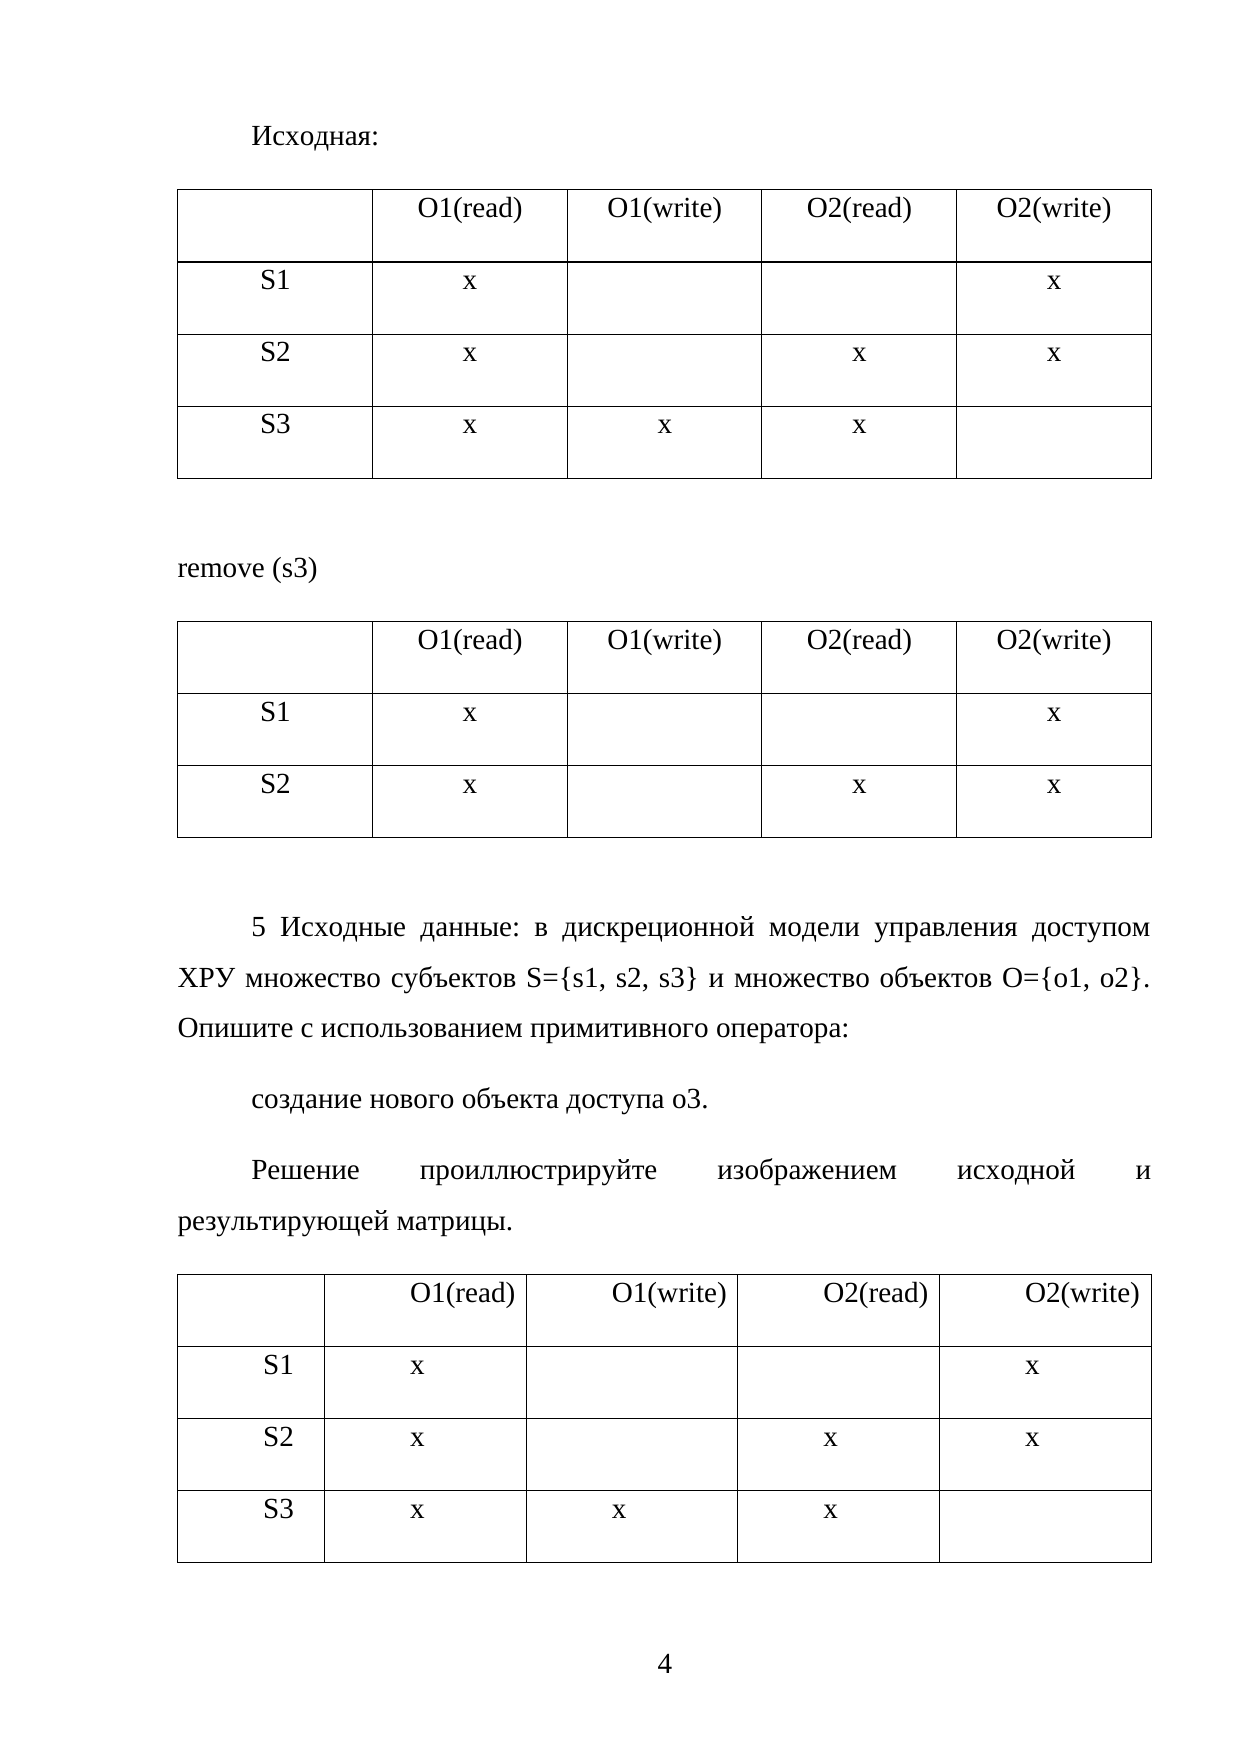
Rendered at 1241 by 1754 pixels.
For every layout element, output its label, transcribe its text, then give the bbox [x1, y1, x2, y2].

table_cell [762, 694, 956, 765]
table_cell [568, 766, 761, 837]
table_header O1(read) [373, 190, 567, 261]
table_cell x [373, 335, 567, 406]
text Решение проиллюстрируйте изображением исходной и результирующей матрицы. [177, 1152, 1152, 1236]
table_header O1(read) [325, 1275, 526, 1346]
table_cell x [373, 694, 567, 765]
table_cell [527, 1347, 737, 1418]
table_cell [568, 335, 761, 406]
table_cell S2 [178, 1419, 324, 1490]
table_cell S1 [178, 263, 372, 333]
table_cell x [940, 1347, 1151, 1418]
table_header O1(read) [373, 622, 567, 693]
table_cell x [373, 263, 567, 333]
table_cell [940, 1491, 1151, 1562]
table_cell x [762, 407, 956, 478]
text создание нового объекта доступа o3. [177, 1081, 1152, 1115]
table_header O2(read) [762, 190, 956, 261]
table_cell x [940, 1419, 1151, 1490]
text remove (s3) [177, 550, 1152, 583]
table_header O1(write) [527, 1275, 737, 1346]
table_cell [568, 694, 761, 765]
table_cell x [325, 1491, 526, 1562]
table_cell x [373, 407, 567, 478]
table_header [178, 1275, 324, 1346]
table_header O2(read) [738, 1275, 939, 1346]
table_header O2(write) [957, 622, 1151, 693]
table_cell S1 [178, 1347, 324, 1418]
table_header [178, 190, 372, 261]
table_cell S1 [178, 694, 372, 765]
table_cell S2 [178, 335, 372, 406]
table_cell S3 [178, 1491, 324, 1562]
table_cell [762, 263, 956, 333]
table_cell x [738, 1419, 939, 1490]
table_cell [527, 1419, 737, 1490]
table_cell x [957, 694, 1151, 765]
table_header O1(write) [568, 190, 761, 261]
table_cell x [568, 407, 761, 478]
text 5 Исходные данные: в дискреционной модели управления доступом ХРУ множество субъектов S={s1, s2, s3} и множество объектов O={o1, o2}. Опишите с использованием примитивного оператора: [177, 909, 1152, 1043]
table_header O2(write) [957, 190, 1151, 261]
table_cell x [957, 766, 1151, 837]
table_cell x [373, 766, 567, 837]
table_cell x [325, 1347, 526, 1418]
table_cell x [957, 335, 1151, 406]
table_header O2(write) [940, 1275, 1151, 1346]
table_cell x [325, 1419, 526, 1490]
table_cell S3 [178, 407, 372, 478]
text Исходная: [177, 118, 1152, 152]
table_cell [568, 263, 761, 333]
table_cell x [762, 766, 956, 837]
table_cell x [527, 1491, 737, 1562]
table_cell S2 [178, 766, 372, 837]
table_header O1(write) [568, 622, 761, 693]
table_cell x [762, 335, 956, 406]
table_cell [738, 1347, 939, 1418]
table_header [178, 622, 372, 693]
table_header O2(read) [762, 622, 956, 693]
table_cell [957, 407, 1151, 478]
table_cell x [957, 263, 1151, 333]
table_cell x [738, 1491, 939, 1562]
